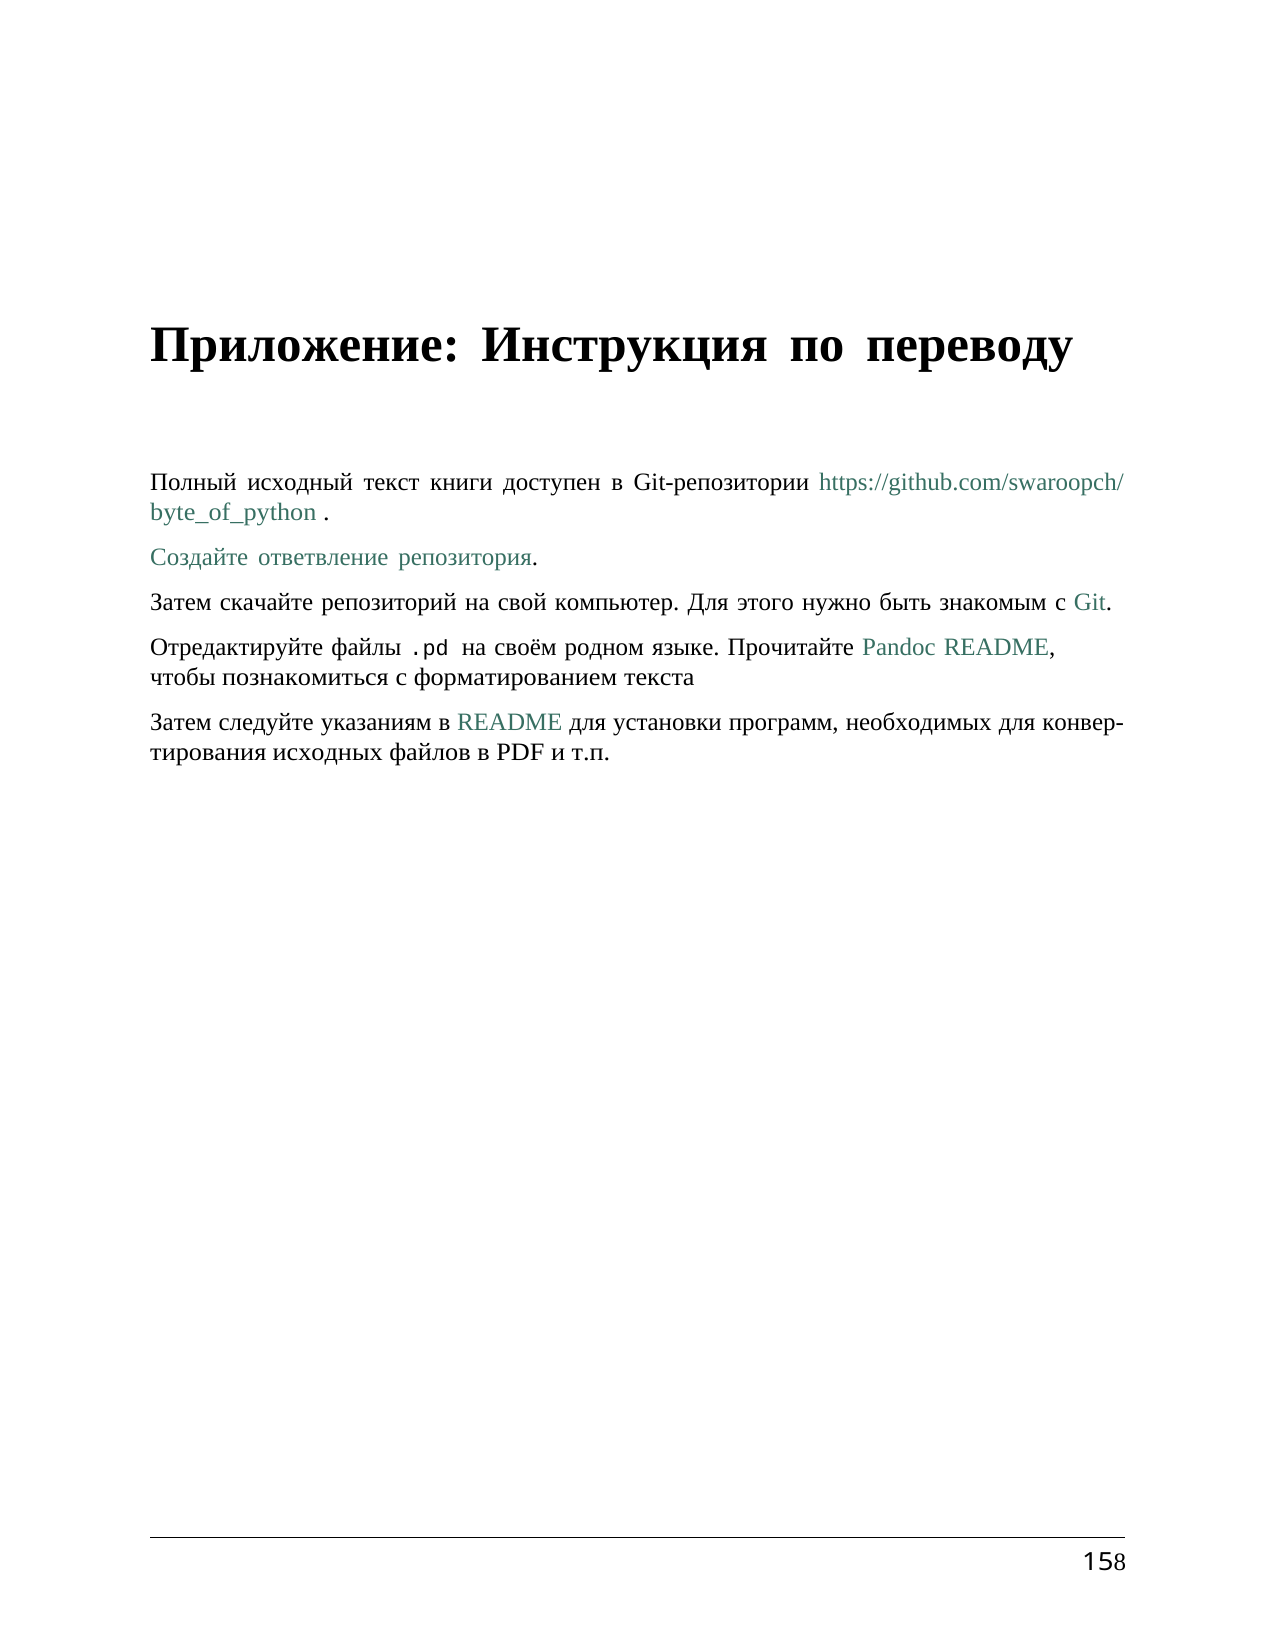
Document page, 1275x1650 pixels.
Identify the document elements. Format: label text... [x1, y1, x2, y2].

text Затем следуйте указаниям в README для установки программ, необходимых для конвер- тирования исходных файлов в PDF и т.п. [150, 707, 1126, 766]
text Затем скачайте репозиторий на свой компьютер. Для этого нужно быть знакомым с Git. [150, 587, 1144, 616]
text Полный исходный текст книги доступен в Git-репозитории https://github.com/swaroopch/ byte_of_python . [150, 467, 1126, 526]
text Создайте ответвление репозитория. [150, 542, 1144, 570]
text Отредактируйте файлы .pd на своём родном языке. Прочитайте Pandoc README, чтобы познакомиться с форматированием текста [150, 632, 1126, 691]
subtitle Приложение: Инструкция по переводу [150, 314, 1144, 373]
